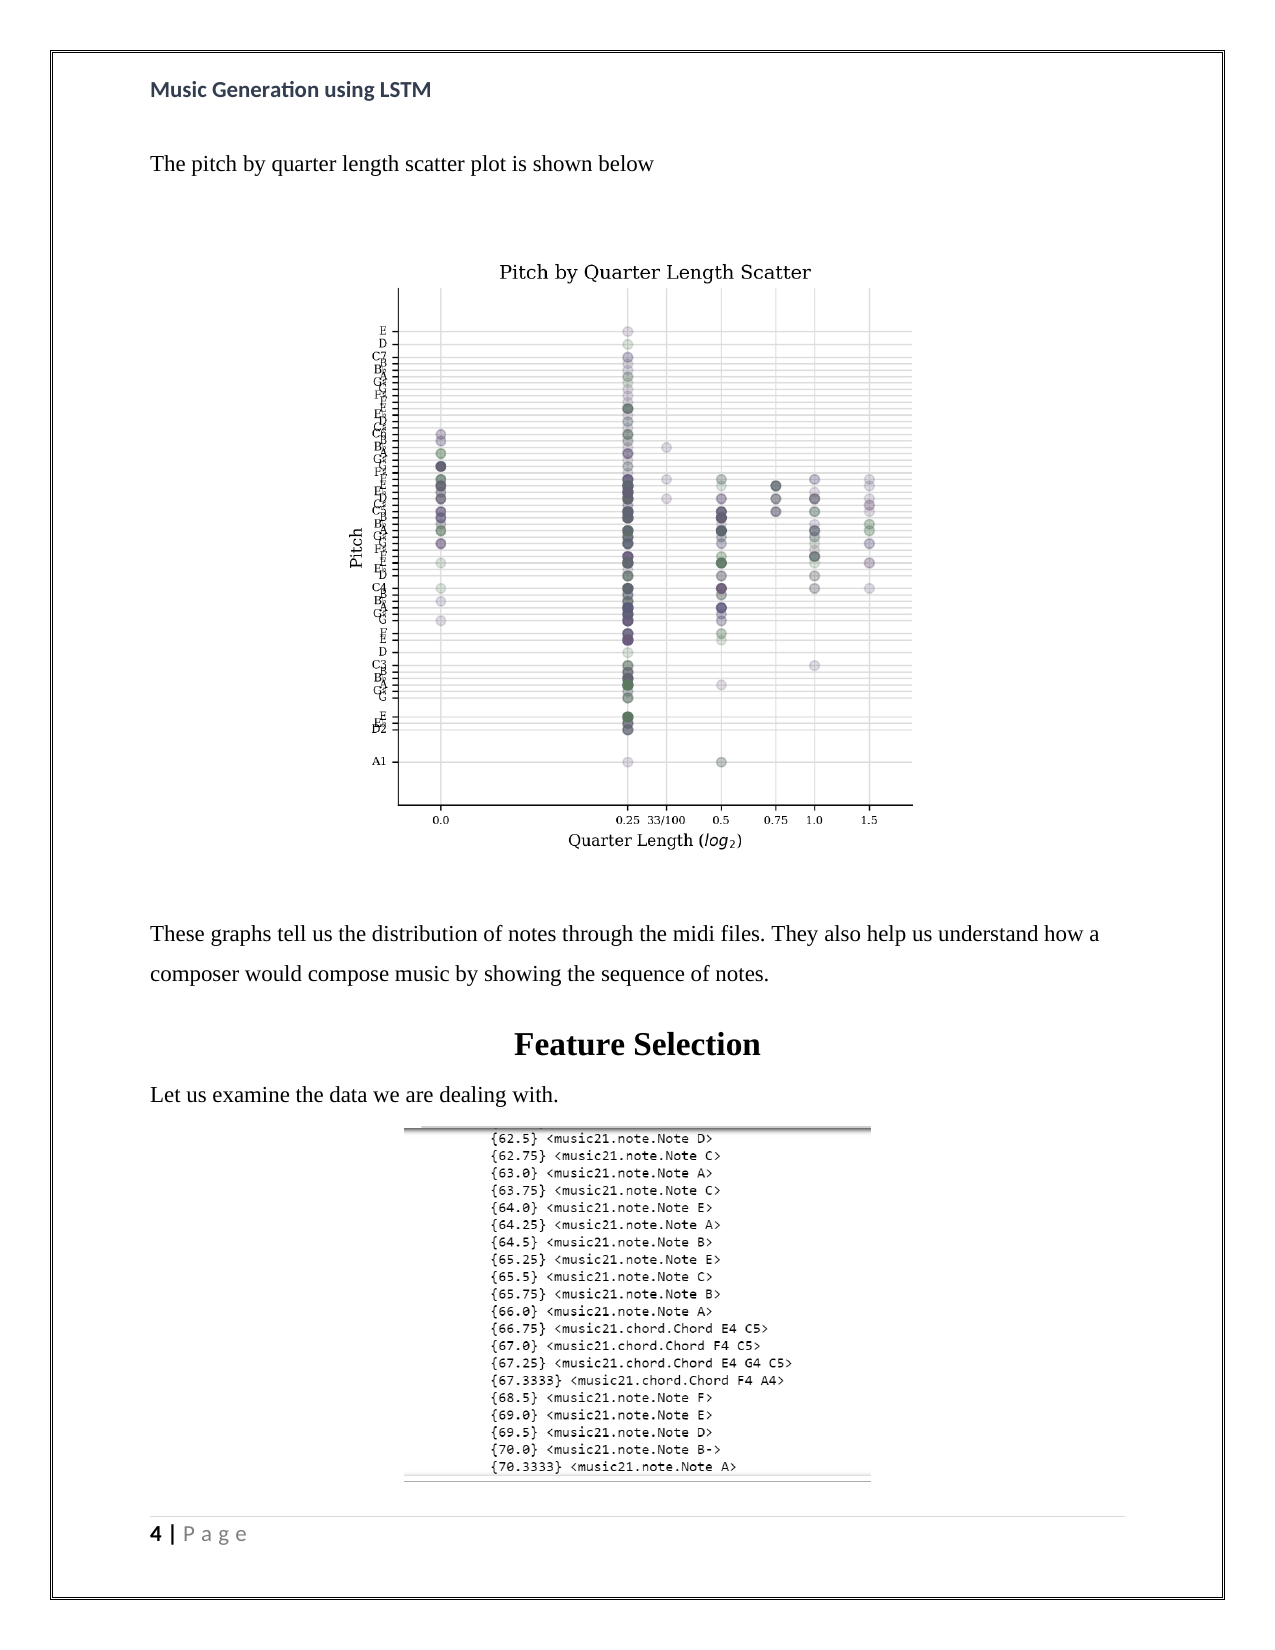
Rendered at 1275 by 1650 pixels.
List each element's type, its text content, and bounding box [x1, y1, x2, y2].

picture [404, 1126, 871, 1484]
subtitle Feature Selection [150, 1024, 1125, 1062]
text These graphs tell us the distribution of notes through the midi files. They also help us understand how a composer would compose music by showing the sequence of notes. [150, 920, 1125, 986]
text Let us examine the data we are dealing with. [150, 1082, 1125, 1108]
text The pitch by quarter length scatter plot is shown below [150, 150, 1125, 176]
picture [295, 206, 980, 890]
